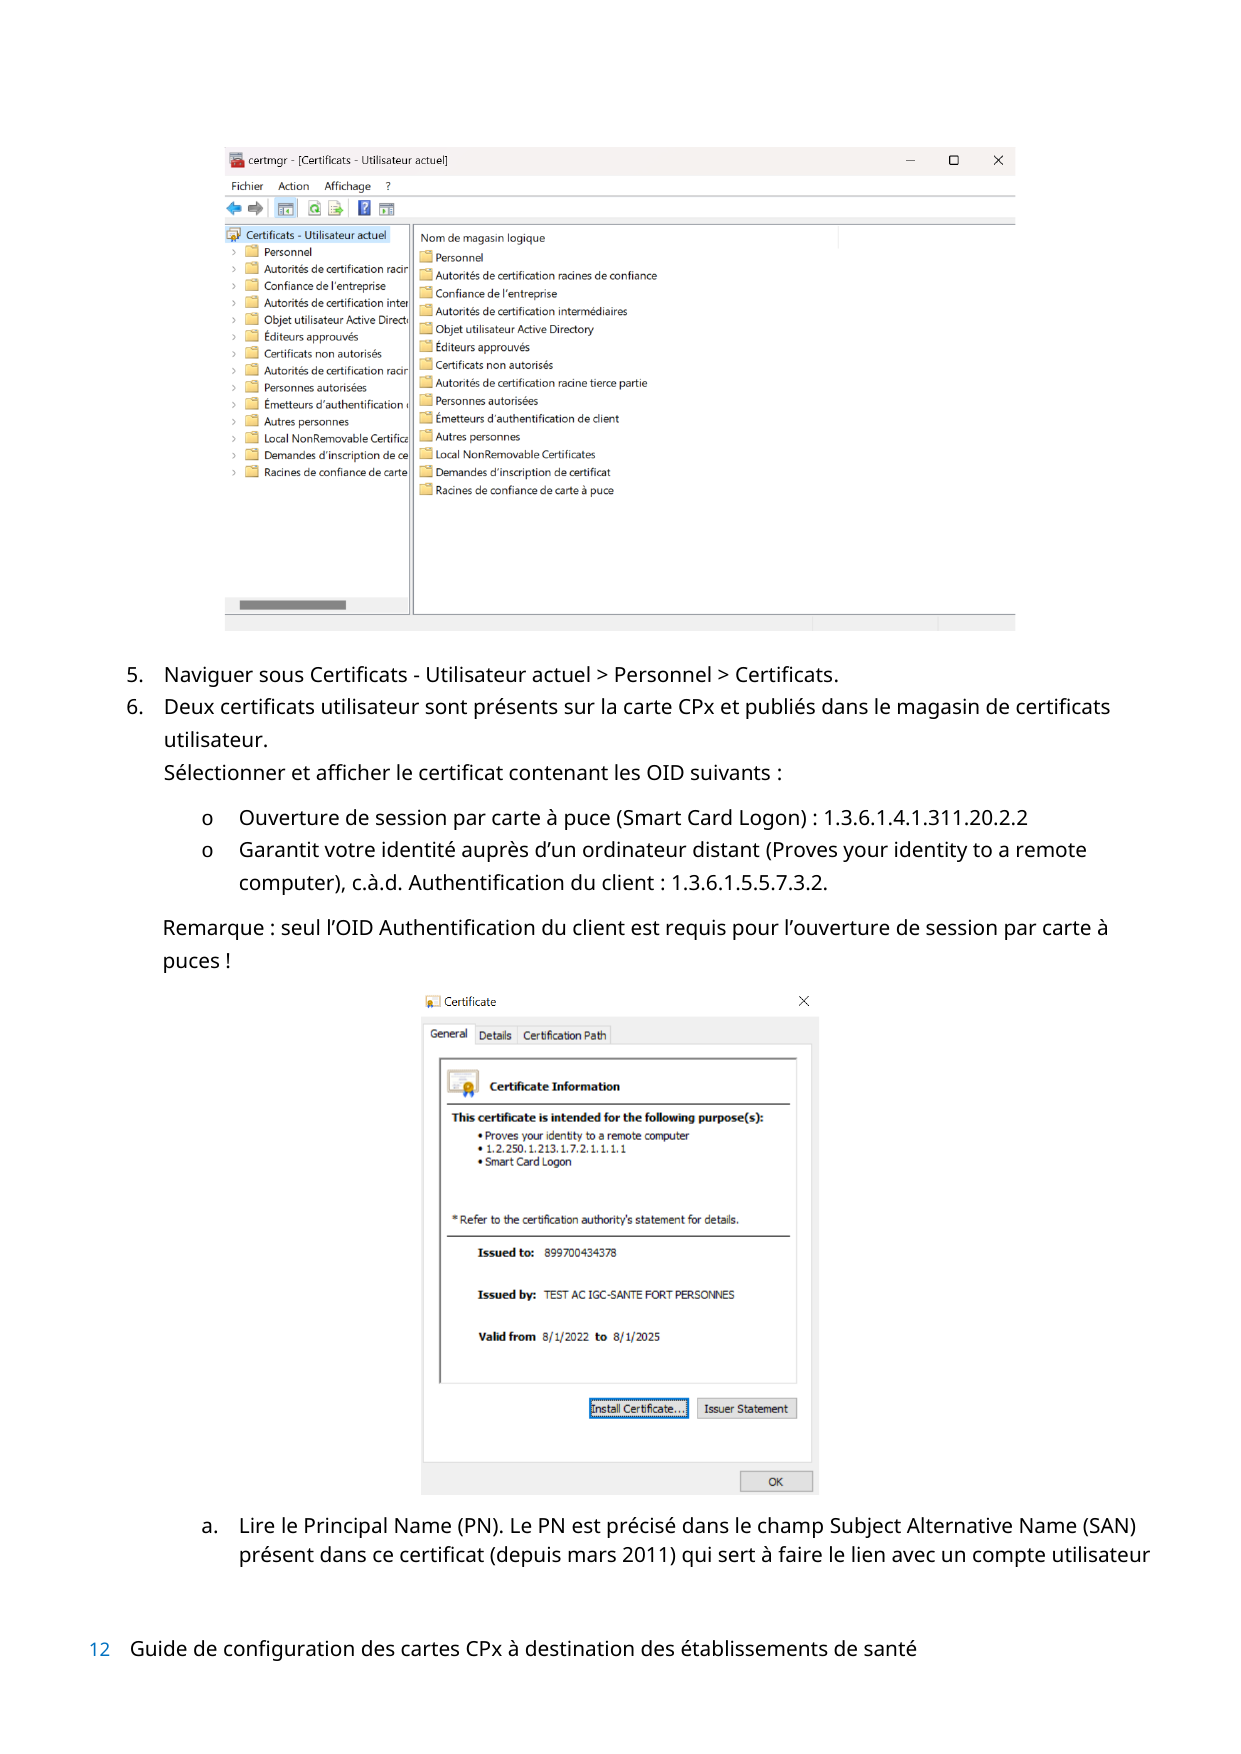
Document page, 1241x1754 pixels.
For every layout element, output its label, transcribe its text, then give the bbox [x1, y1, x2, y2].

picture [421, 991, 820, 1495]
list Sélectionner et afficher le certificat contenant les OID suivants : [164, 758, 1152, 786]
text Remarque : seul l’OID Authentification du client est requis pour l’ouverture de session par carte à puces ! [162, 913, 1152, 974]
list Ouverture de session par carte à puce (Smart Card Logon) : 1.3.6.1.4.1.311.20.2.2 [201, 803, 1152, 831]
list Deux certificats utilisateur sont présents sur la carte CPx et publiés dans le magasin de certificats utilisateur. [126, 692, 1152, 753]
list Naviguer sous Certificats - Utilisateur actuel > Personnel > Certificats. [126, 660, 1152, 688]
list Garantit votre identité auprès d’un ordinateur distant (Proves your identity to a remote computer), c.à.d. Authentification du client : 1.3.6.1.5.5.7.3.2. [201, 836, 1152, 897]
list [201, 1511, 1152, 1568]
picture [224, 147, 1016, 631]
